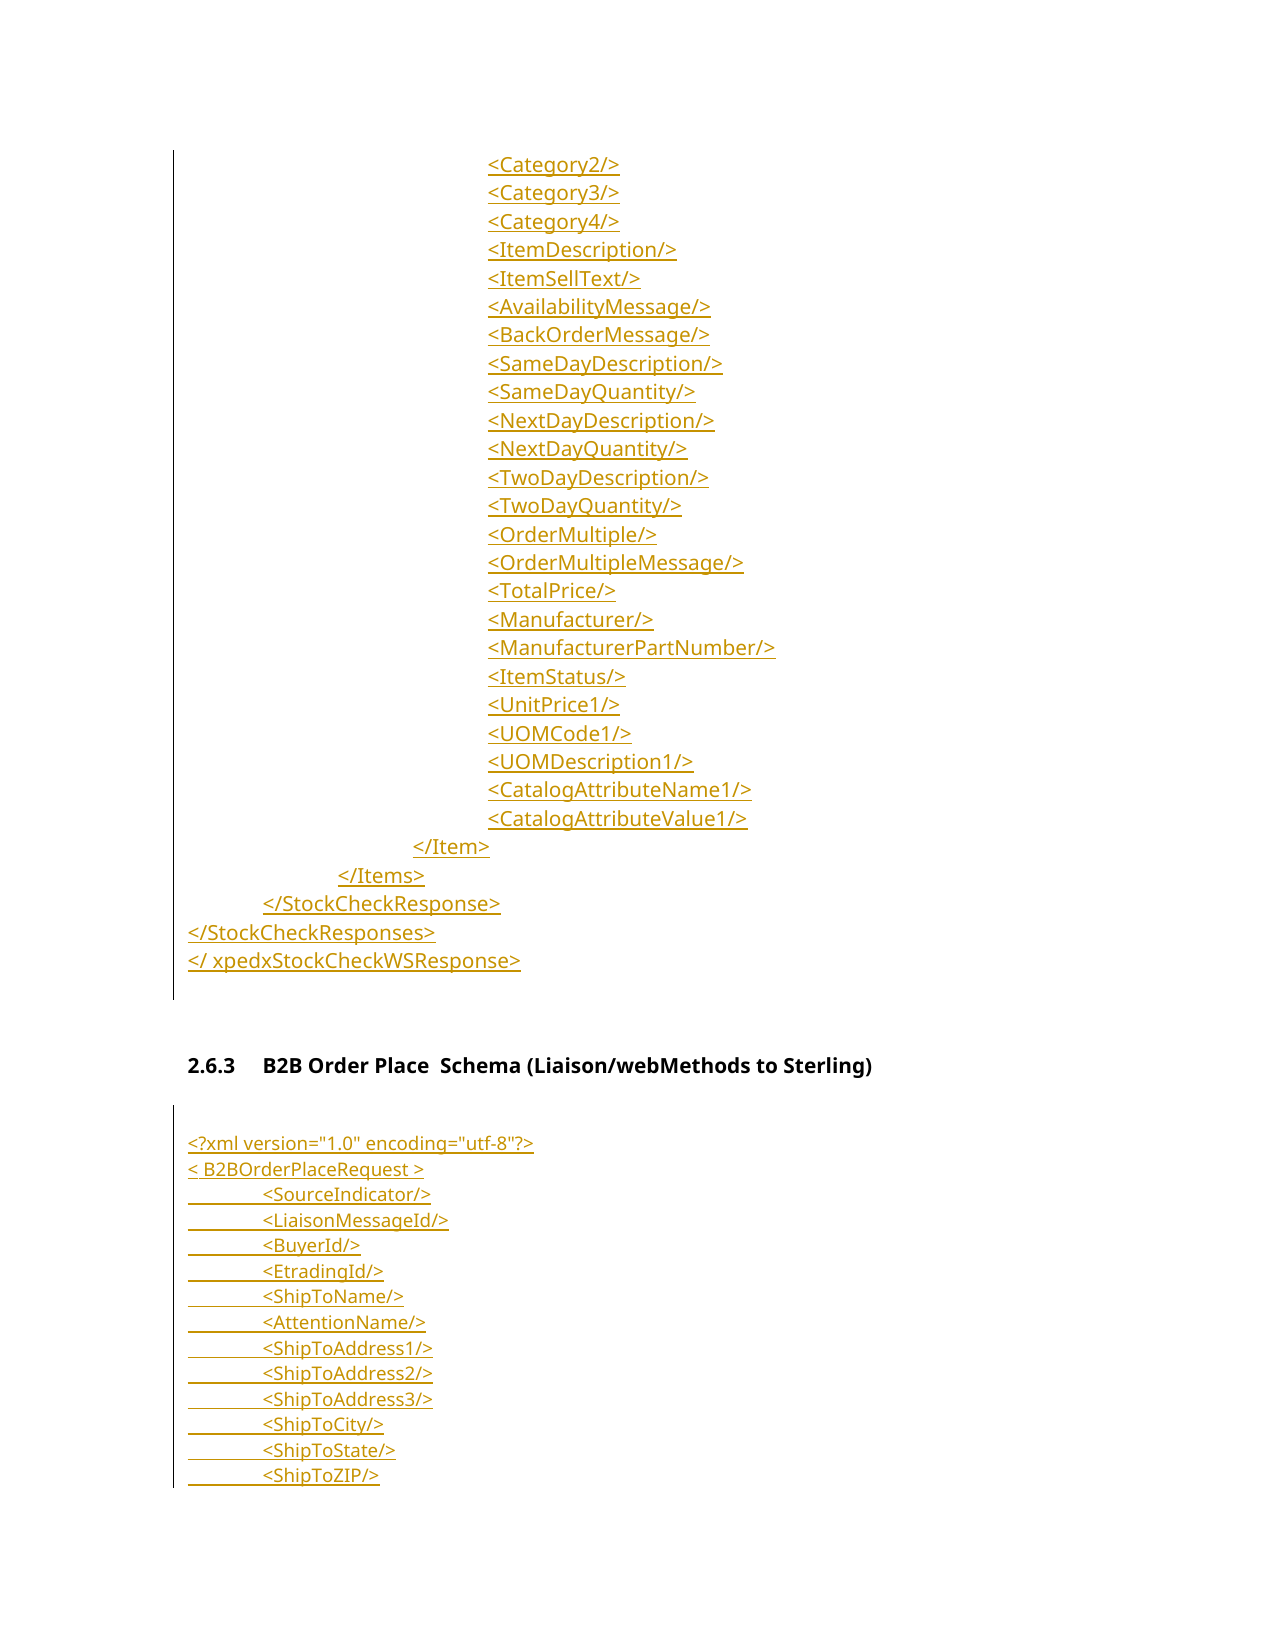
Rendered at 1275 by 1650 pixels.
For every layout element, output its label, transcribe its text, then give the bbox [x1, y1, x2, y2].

subtitle B2B Order Place Schema (Liaison/webMethods to Sterling) [187, 1051, 1087, 1080]
